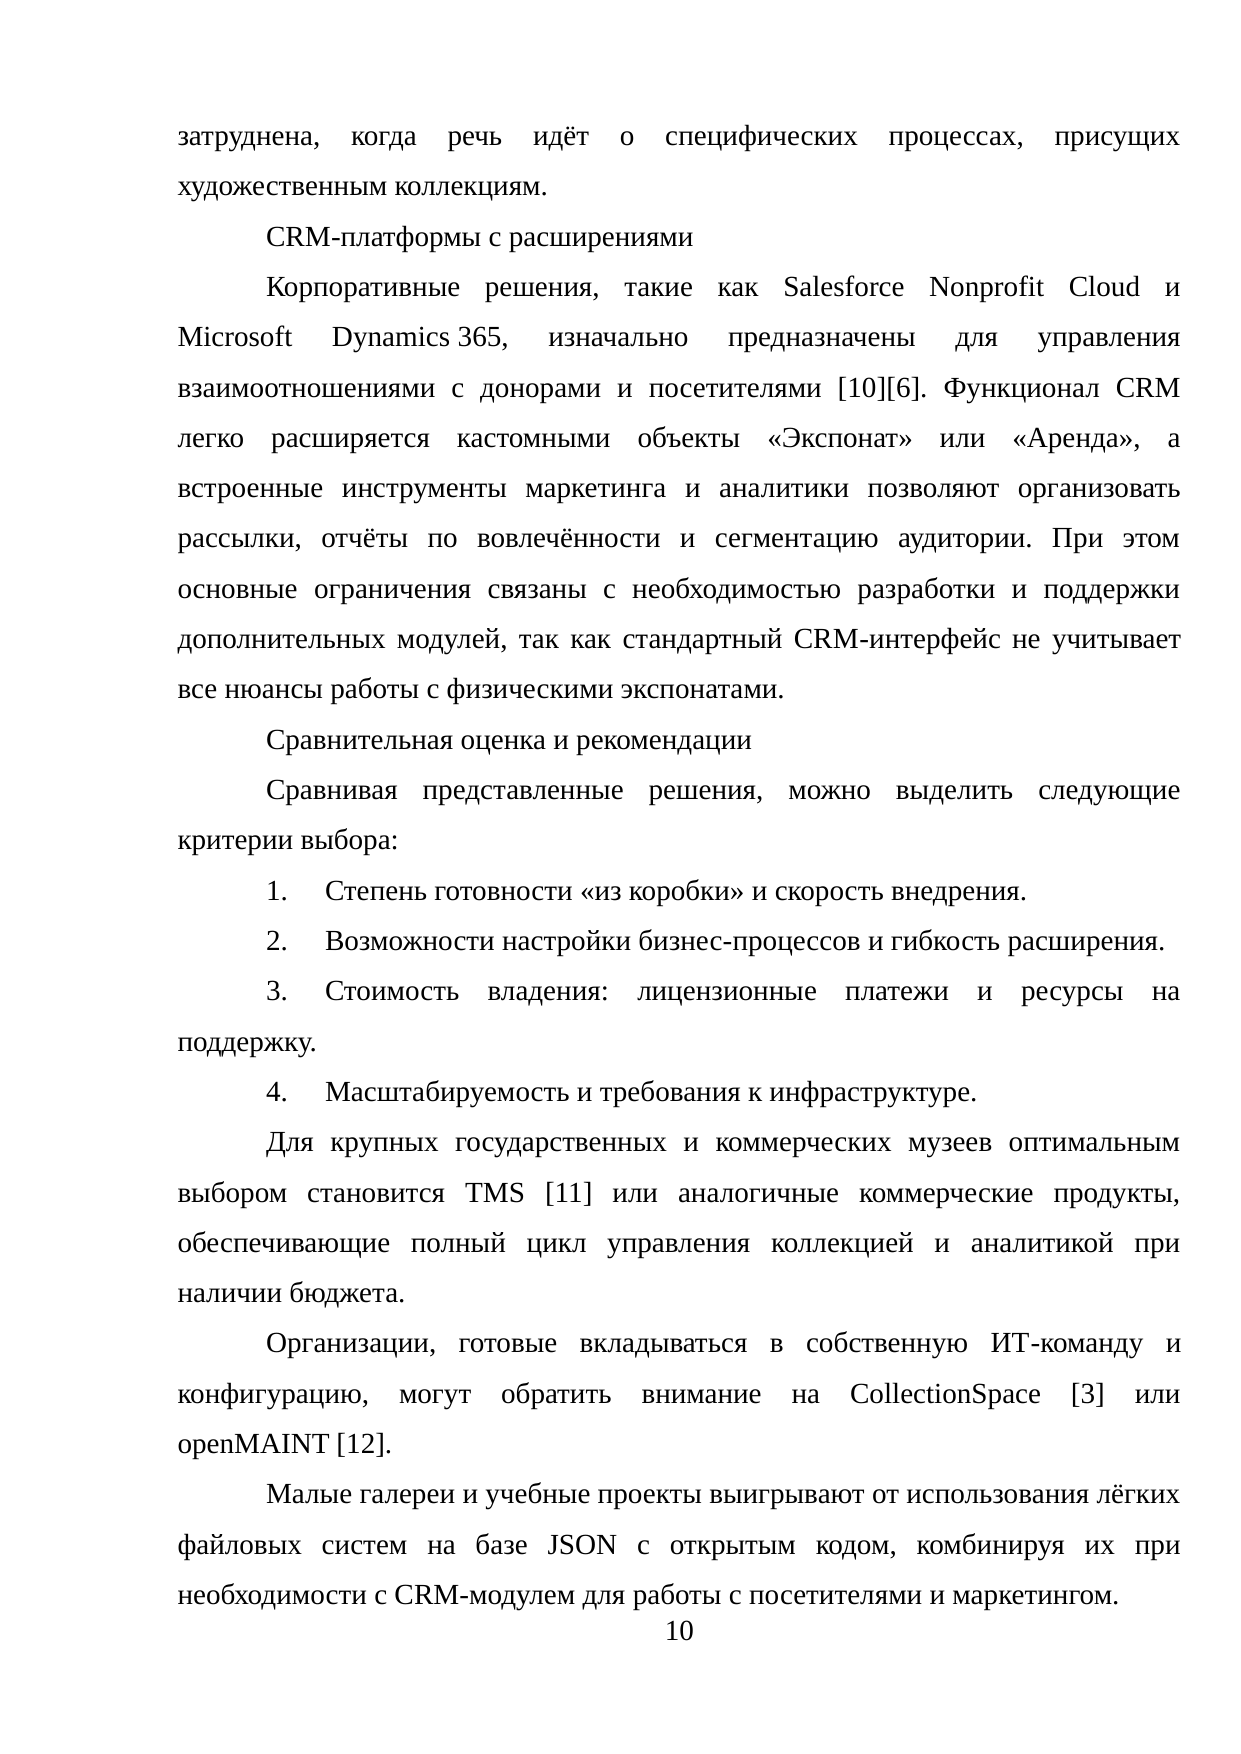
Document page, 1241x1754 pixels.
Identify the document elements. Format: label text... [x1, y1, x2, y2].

text CRM-платформы с расширениями [177, 219, 1181, 252]
text Сравнительная оценка и рекомендации [177, 722, 1181, 755]
list Степень готовности «из коробки» и скорость внедрения. [177, 873, 1181, 906]
text Сравнивая представленные решения, можно выделить следующие критерии выбора: [177, 772, 1181, 856]
text Стоимость владения: лицензионные платежи и ресурсы на поддержку. [177, 973, 1181, 1057]
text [177, 118, 1181, 202]
text Корпоративные решения, такие как Salesforce Nonprofit Cloud и Microsoft Dynamics 365, изначально предназначены для управления взаимоотношениями с донорами и посетителями [10][6]. Функционал CRM легко расширяется кастомными объекты «Экспонат» или «Аренда», а встроенные инструменты маркетинга и аналитики позволяют организовать рассылки, отчёты по вовлечённости и сегментацию аудитории. При этом основные ограничения связаны с необходимостью разработки и поддержки дополнительных модулей, так как стандартный CRM-интерфейс не учитывает все нюансы работы с физическими экспонатами. [177, 269, 1181, 705]
text Масштабируемость и требования к инфраструктуре. [177, 1074, 1181, 1108]
text Организации, готовые вкладываться в собственную ИТ-команду и конфигурацию, могут обратить внимание на CollectionSpace [3] или openMAINT [12]. [177, 1326, 1181, 1460]
text Малые галереи и учебные проекты выигрывают от использования лёгких файловых систем на базе JSON с открытым кодом, комбинируя их при необходимости с CRM-модулем для работы с посетителями и маркетингом. [177, 1477, 1181, 1611]
text Возможности настройки бизнес-процессов и гибкость расширения. [177, 923, 1181, 957]
text Для крупных государственных и коммерческих музеев оптимальным выбором становится TMS [11] или аналогичные коммерческие продукты, обеспечивающие полный цикл управления коллекцией и аналитикой при наличии бюджета. [177, 1124, 1181, 1309]
